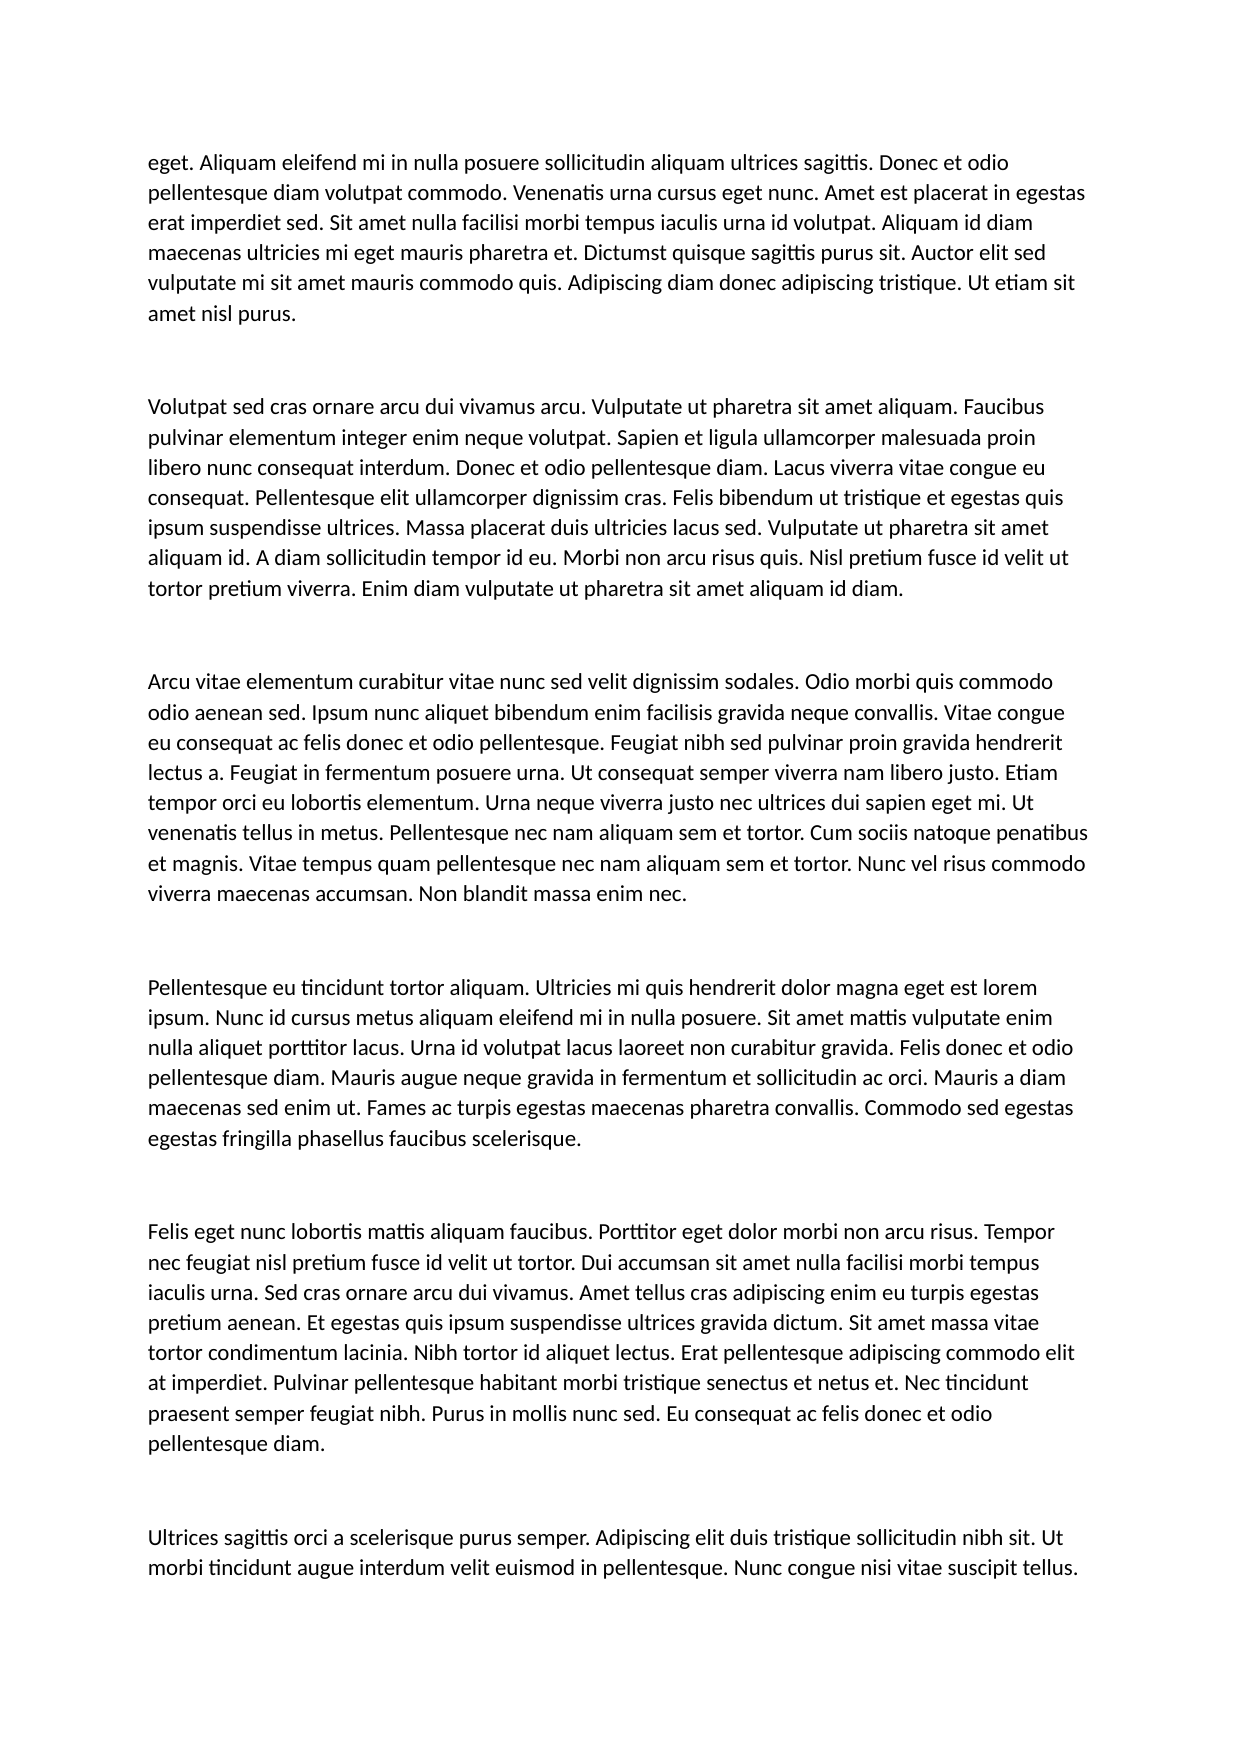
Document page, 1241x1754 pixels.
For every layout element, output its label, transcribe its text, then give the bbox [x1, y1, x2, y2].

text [148, 148, 1093, 327]
text Pellentesque eu tincidunt tortor aliquam. Ultricies mi quis hendrerit dolor magna eget est lorem ipsum. Nunc id cursus metus aliquam eleifend mi in nulla posuere. Sit amet mattis vulputate enim nulla aliquet porttitor lacus. Urna id volutpat lacus laoreet non curabitur gravida. Felis donec et odio pellentesque diam. Mauris augue neque gravida in fermentum et sollicitudin ac orci. Mauris a diam maecenas sed enim ut. Fames ac turpis egestas maecenas pharetra convallis. Commodo sed egestas egestas fringilla phasellus faucibus scelerisque. [148, 973, 1093, 1152]
text Volutpat sed cras ornare arcu dui vivamus arcu. Vulputate ut pharetra sit amet aliquam. Faucibus pulvinar elementum integer enim neque volutpat. Sapien et ligula ullamcorper malesuada proin libero nunc consequat interdum. Donec et odio pellentesque diam. Lacus viverra vitae congue eu consequat. Pellentesque elit ullamcorper dignissim cras. Felis bibendum ut tristique et egestas quis ipsum suspendisse ultrices. Massa placerat duis ultricies lacus sed. Vulputate ut pharetra sit amet aliquam id. A diam sollicitudin tempor id eu. Morbi non arcu risus quis. Nisl pretium fusce id velit ut tortor pretium viverra. Enim diam vulputate ut pharetra sit amet aliquam id diam. [148, 392, 1093, 602]
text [148, 1523, 1093, 1581]
text Felis eget nunc lobortis mattis aliquam faucibus. Porttitor eget dolor morbi non arcu risus. Tempor nec feugiat nisl pretium fusce id velit ut tortor. Dui accumsan sit amet nulla facilisi morbi tempus iaculis urna. Sed cras ornare arcu dui vivamus. Amet tellus cras adipiscing enim eu turpis egestas pretium aenean. Et egestas quis ipsum suspendisse ultrices gravida dictum. Sit amet massa vitae tortor condimentum lacinia. Nibh tortor id aliquet lectus. Erat pellentesque adipiscing commodo elit at imperdiet. Pulvinar pellentesque habitant morbi tristique senectus et netus et. Nec tincidunt praesent semper feugiat nibh. Purus in mollis nunc sed. Eu consequat ac felis donec et odio pellentesque diam. [148, 1217, 1093, 1457]
text Arcu vitae elementum curabitur vitae nunc sed velit dignissim sodales. Odio morbi quis commodo odio aenean sed. Ipsum nunc aliquet bibendum enim facilisis gravida neque convallis. Vitae congue eu consequat ac felis donec et odio pellentesque. Feugiat nibh sed pulvinar proin gravida hendrerit lectus a. Feugiat in fermentum posuere urna. Ut consequat semper viverra nam libero justo. Etiam tempor orci eu lobortis elementum. Urna neque viverra justo nec ultrices dui sapien eget mi. Ut venenatis tellus in metus. Pellentesque nec nam aliquam sem et tortor. Cum sociis natoque penatibus et magnis. Vitae tempus quam pellentesque nec nam aliquam sem et tortor. Nunc vel risus commodo viverra maecenas accumsan. Non blandit massa enim nec. [148, 667, 1093, 907]
